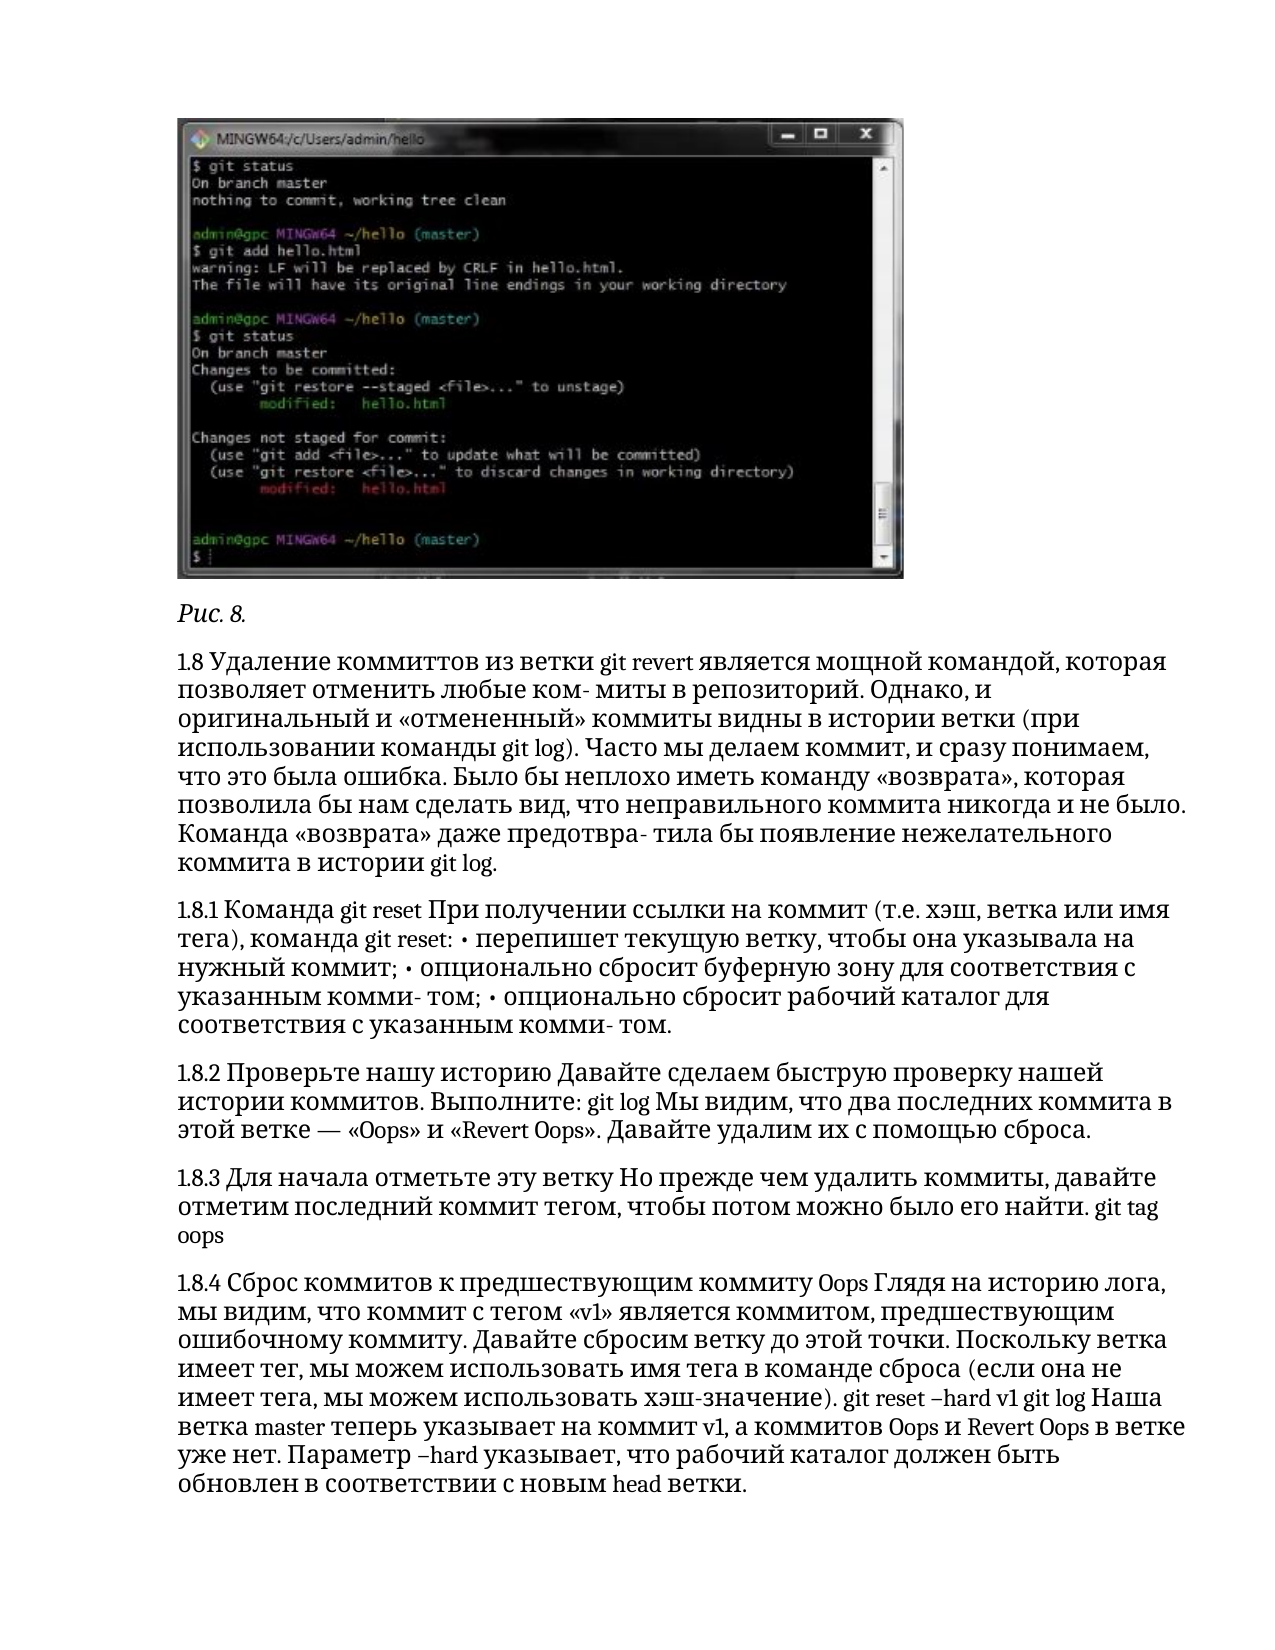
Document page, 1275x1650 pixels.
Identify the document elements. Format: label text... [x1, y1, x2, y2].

picture [177, 118, 904, 579]
text 1.8.1 Команда git reset При получении ссылки на коммит (т.е. хэш, ветка или имя тега), команда git reset: • перепишет текущую ветку, чтобы она указывала на нужный коммит; • опционально сбросит буферную зону для соответствия с указанным комми- том; • опционально сбросит рабочий каталог для соответствия с указанным комми- том. [177, 896, 1186, 1040]
text Рис. 8. [177, 600, 1186, 629]
text 1.8 Удаление коммиттов из ветки git revert является мощной командой, которая позволяет отменить любые ком- миты в репозиторий. Однако, и оригинальный и «отмененный» коммиты видны в истории ветки (при использовании команды git log). Часто мы делаем коммит, и сразу понимаем, что это была ошибка. Было бы неплохо иметь команду «возврата», которая позволила бы нам сделать вид, что неправильного коммита никогда и не было. Команда «возврата» даже предотвра- тила бы появление нежелательного коммита в истории git log. [177, 647, 1186, 877]
text 1.8.4 Сброс коммитов к предшествующим коммиту Oops Глядя на историю лога, мы видим, что коммит с тегом «v1» является коммитом, предшествующим ошибочному коммиту. Давайте сбросим ветку до этой точки. Поскольку ветка имеет тег, мы можем использовать имя тега в команде сброса (если она не имеет тега, мы можем использовать хэш-значение). git reset –hard v1 git log Наша ветка master теперь указывает на коммит v1, а коммитов Oops и Revert Oops в ветке уже нет. Параметр –hard указывает, что рабочий каталог должен быть обновлен в соответствии с новым head ветки. [177, 1269, 1186, 1499]
text 1.8.3 Для начала отметьте эту ветку Но прежде чем удалить коммиты, давайте отметим последний коммит тегом, чтобы потом можно было его найти. git tag oops [177, 1164, 1186, 1250]
text 1.8.2 Проверьте нашу историю Давайте сделаем быструю проверку нашей истории коммитов. Выполните: git log Мы видим, что два последних коммита в этой ветке — «Oops» и «Revert Oops». Давайте удалим их с помощью сброса. [177, 1059, 1186, 1145]
